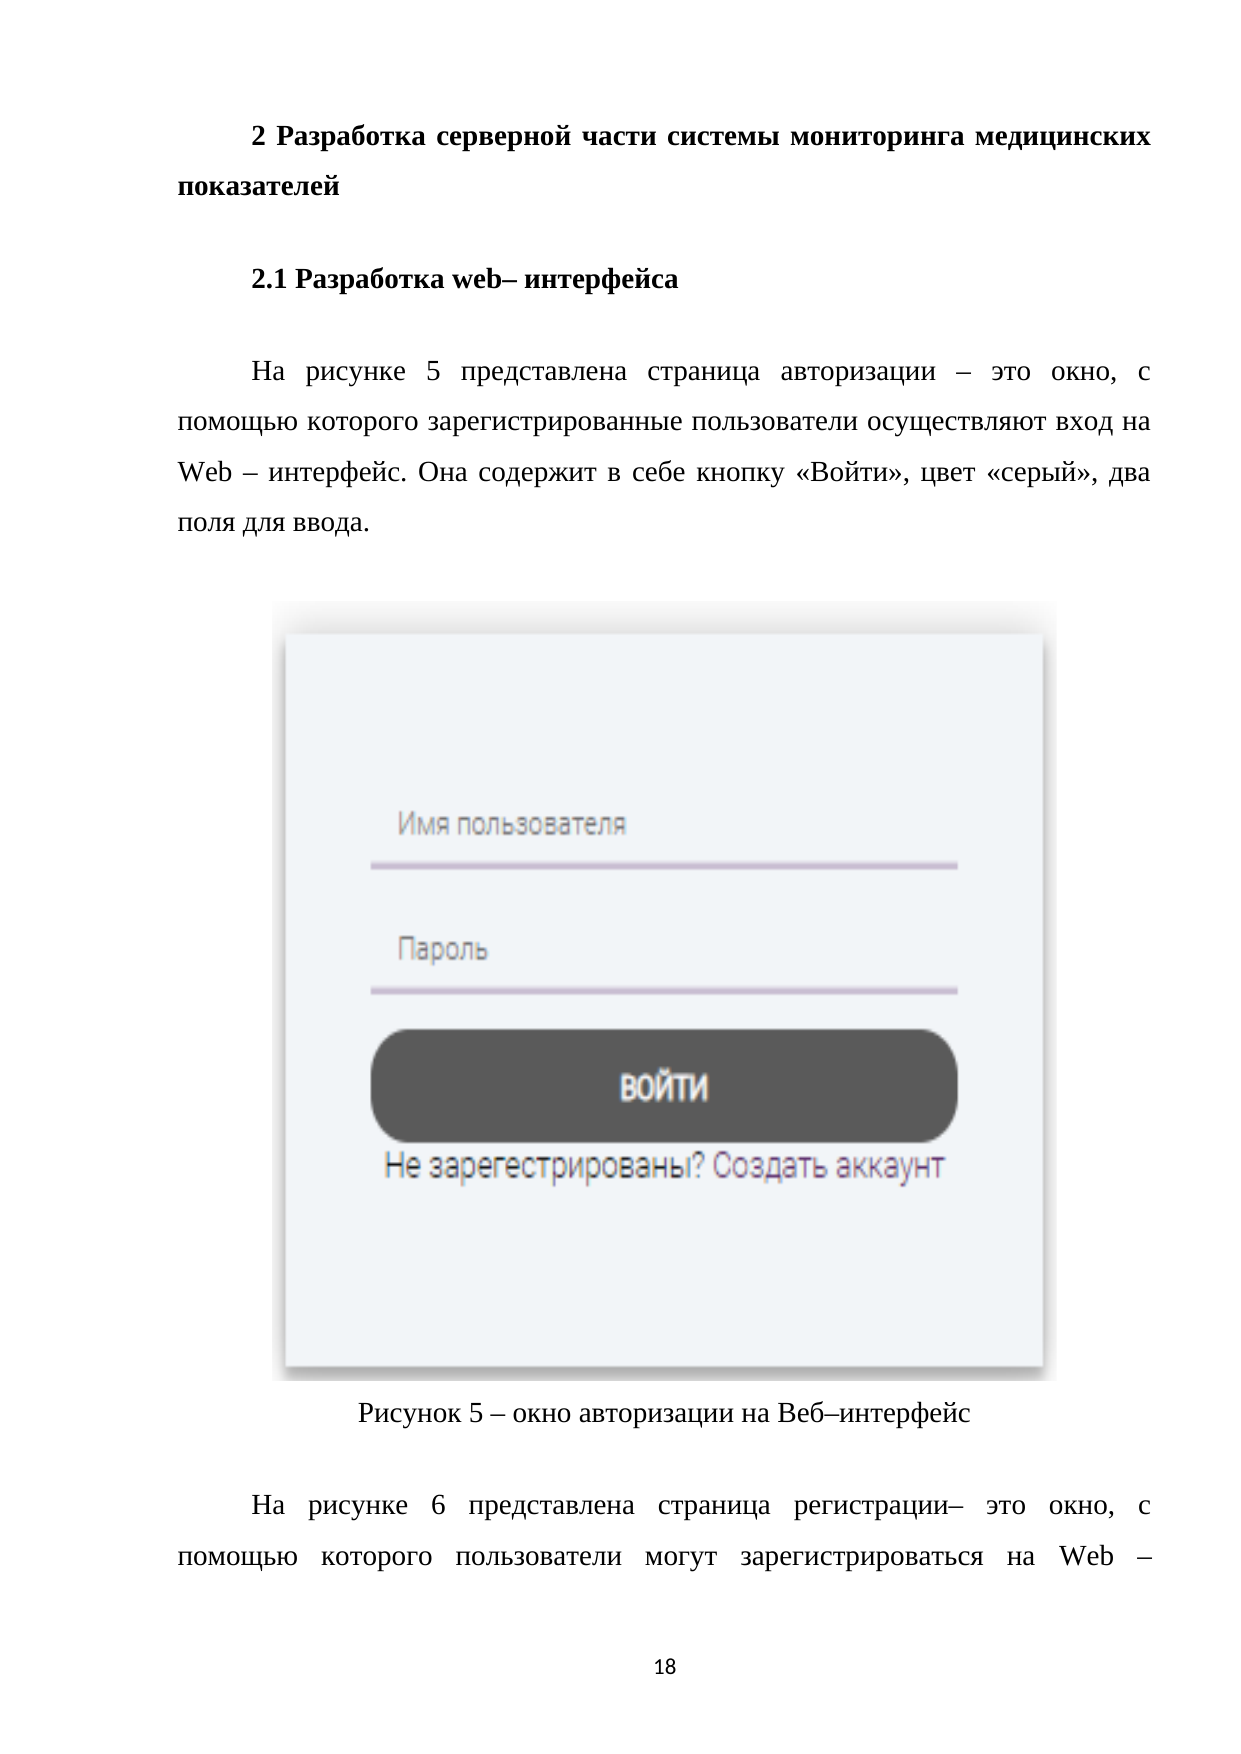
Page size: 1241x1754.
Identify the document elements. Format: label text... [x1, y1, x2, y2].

text На рисунке 5 представлена страница авторизации – это окно, с помощью которого зарегистрированные пользователи осуществляют вход на Web – интерфейс. Она содержит в себе кнопку «Войти», цвет «серый», два поля для ввода. [177, 353, 1152, 537]
subtitle 2 Разработка серверной части системы мониторинга медицинских показателей [177, 118, 1152, 202]
picture [272, 601, 1057, 1381]
text 2.1 Разработка web– интерфейса [177, 261, 1152, 294]
text Рисунок 5 – окно авторизации на Веб–интерфейс [177, 1395, 1152, 1429]
